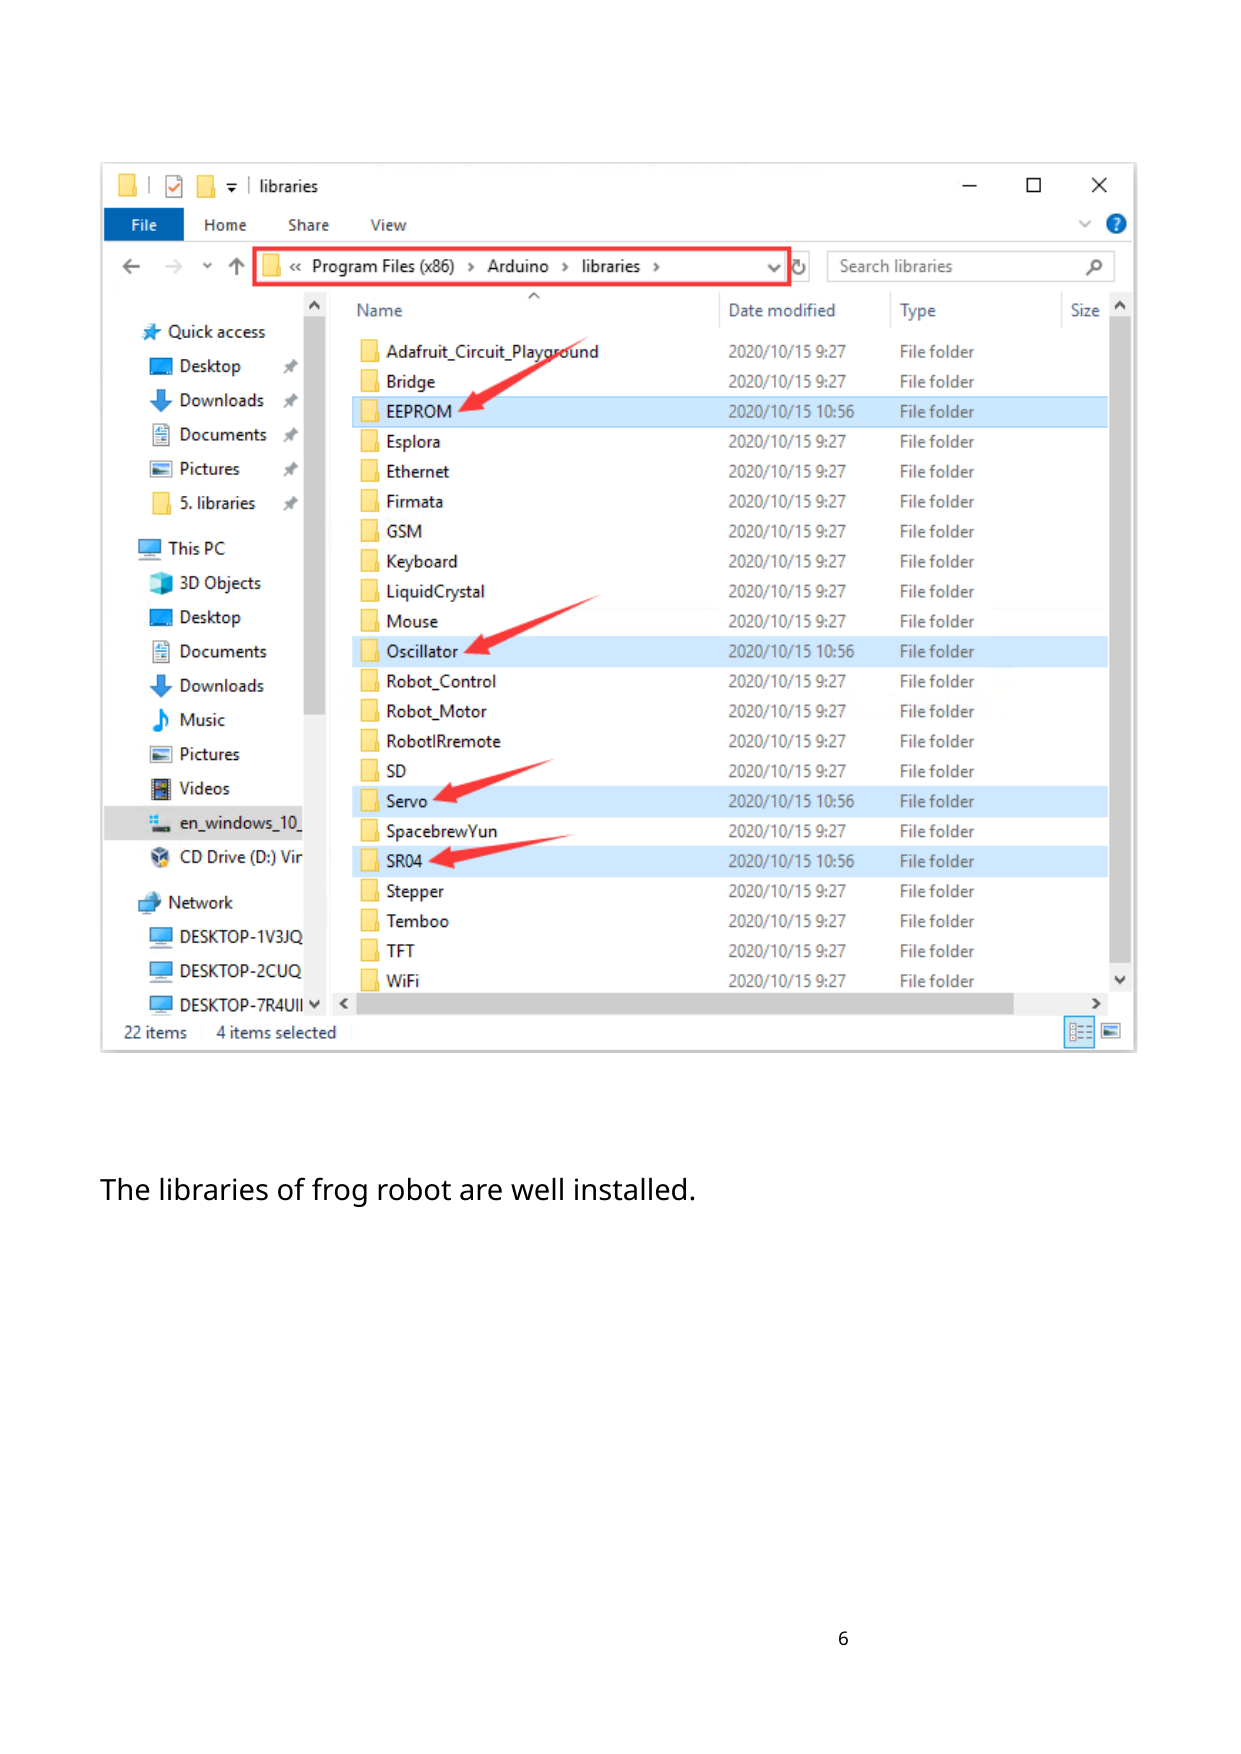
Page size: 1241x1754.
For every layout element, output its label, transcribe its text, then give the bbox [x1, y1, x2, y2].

picture [100, 162, 1138, 1053]
text The libraries of frog robot are well installed. [100, 1157, 1138, 1222]
